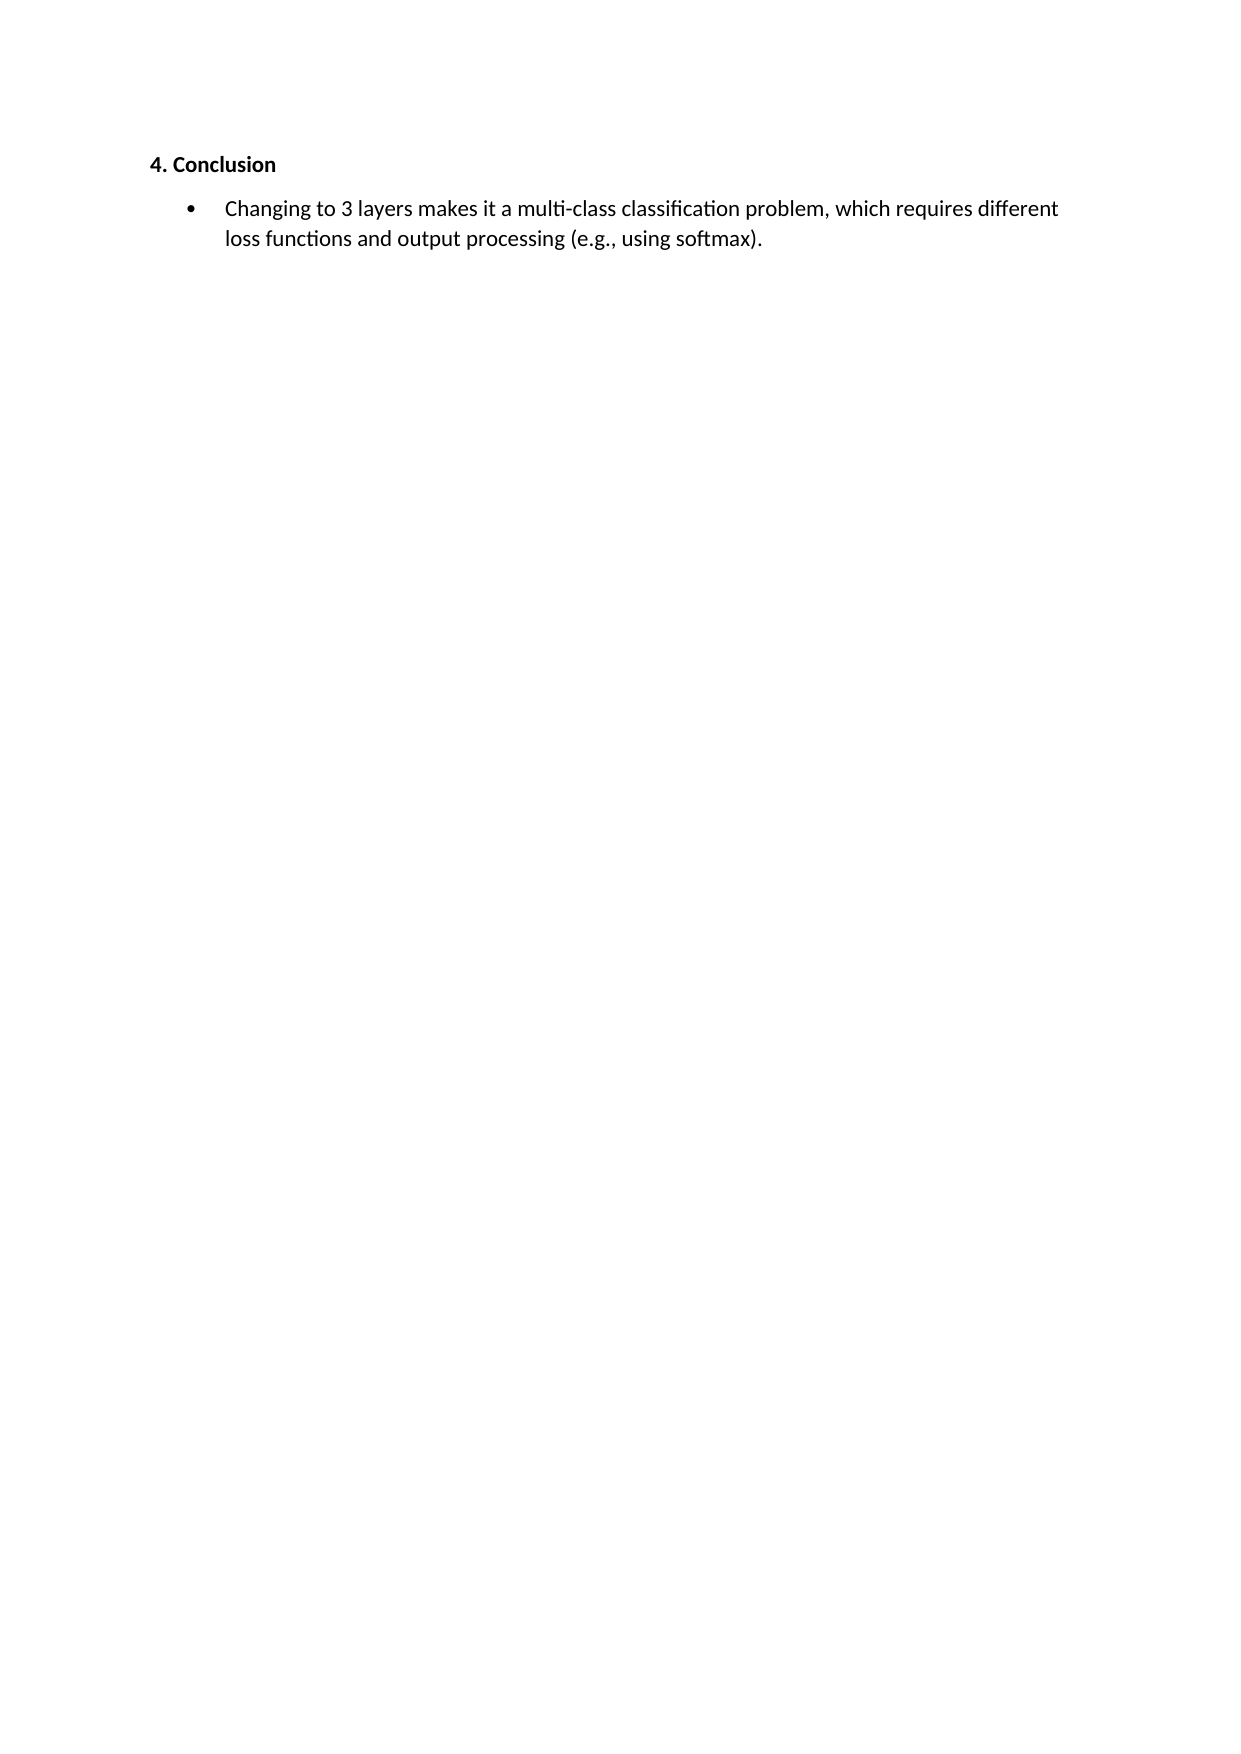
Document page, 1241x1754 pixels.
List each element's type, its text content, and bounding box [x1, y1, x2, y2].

list Changing to 3 layers makes it a multi-class classification problem, which requires different loss functions and output processing (e.g., using softmax). [187, 194, 1090, 252]
text 4. Conclusion [150, 150, 1090, 178]
